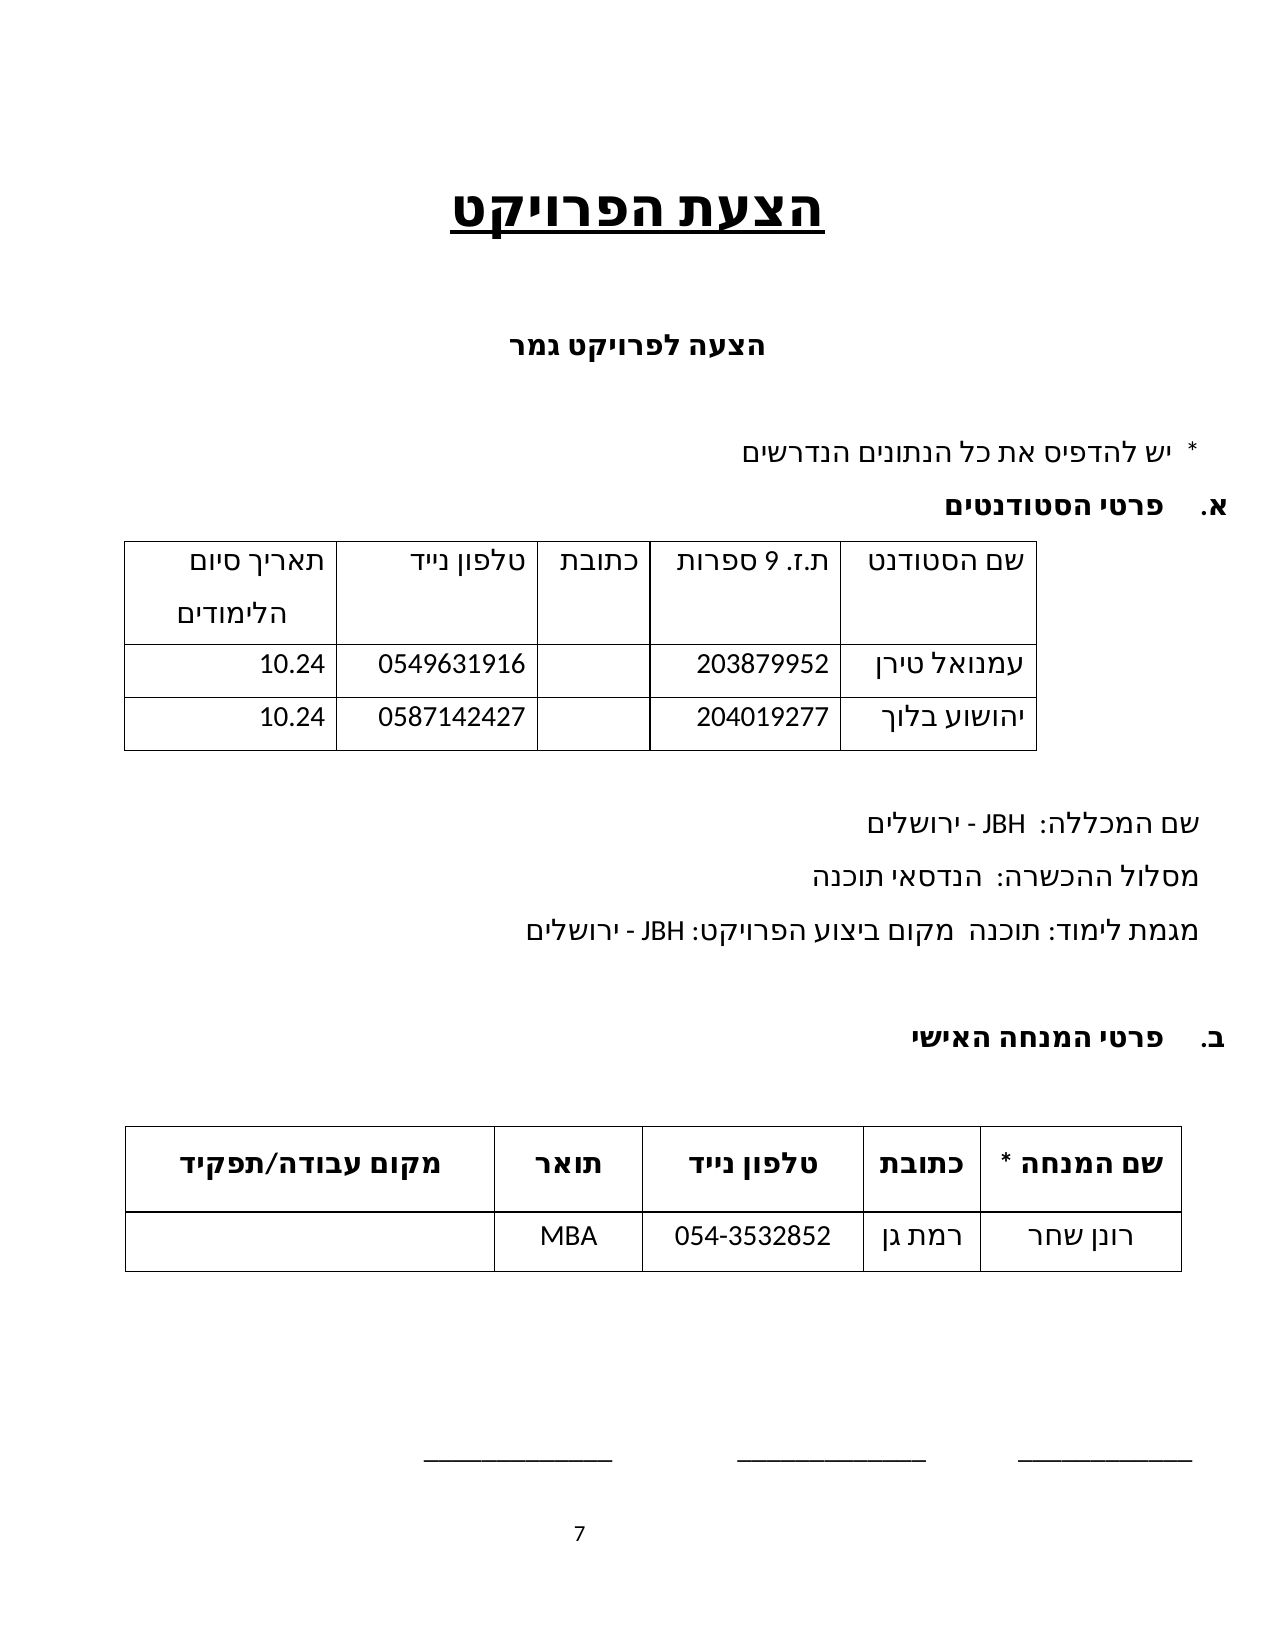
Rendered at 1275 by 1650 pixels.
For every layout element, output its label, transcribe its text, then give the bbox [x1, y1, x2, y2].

table_cell 204019277 [651, 698, 840, 750]
table_header תואר [495, 1127, 642, 1211]
table_cell רמת גן [864, 1213, 980, 1271]
table_cell 10.24 [125, 645, 336, 697]
text * יש להדפיס את כל הנתונים הנדרשים [75, 434, 1200, 469]
table_cell רונן שחר [981, 1213, 1181, 1271]
text מסלול ההכשרה: הנדסאי תוכנה [75, 858, 1200, 894]
table_header כתובת [538, 542, 649, 644]
table_cell MBA [495, 1213, 642, 1271]
table_header שם הסטודנט [841, 542, 1036, 644]
table_header טלפון נייד [643, 1127, 863, 1211]
text ____________ _____________ _____________ [75, 1430, 1200, 1466]
table_cell 0587142427 [337, 698, 537, 750]
table_header טלפון נייד [337, 542, 537, 644]
table_cell עמנואל טירן [841, 645, 1036, 697]
text הצעת הפרויקט [75, 174, 1200, 240]
table_cell 054-3532852 [643, 1213, 863, 1271]
table_header כתובת [864, 1127, 980, 1211]
text מגמת לימוד: תוכנה מקום ביצוע הפרויקט: JBH - ירושלים [75, 912, 1200, 947]
table_cell 10.24 [125, 698, 336, 750]
table_cell 203879952 [651, 645, 840, 697]
table_cell [538, 645, 649, 697]
list פרטי הסטודנטים [75, 487, 1200, 523]
table_header מקום עבודה/תפקיד [126, 1127, 494, 1211]
list פרטי המנחה האישי [75, 1019, 1200, 1054]
text שם המכללה: JBH - ירושלים [75, 805, 1200, 841]
table_header תאריך סיום הלימודים [125, 542, 336, 644]
table_header שם המנחה * [981, 1127, 1181, 1211]
table_cell יהושוע בלוך [841, 698, 1036, 750]
table_cell [538, 698, 649, 750]
table_cell 0549631916 [337, 645, 537, 697]
table_header ת.ז. 9 ספרות [651, 542, 840, 644]
table_cell [126, 1213, 494, 1271]
text הצעה לפרויקט גמר [75, 327, 1200, 362]
